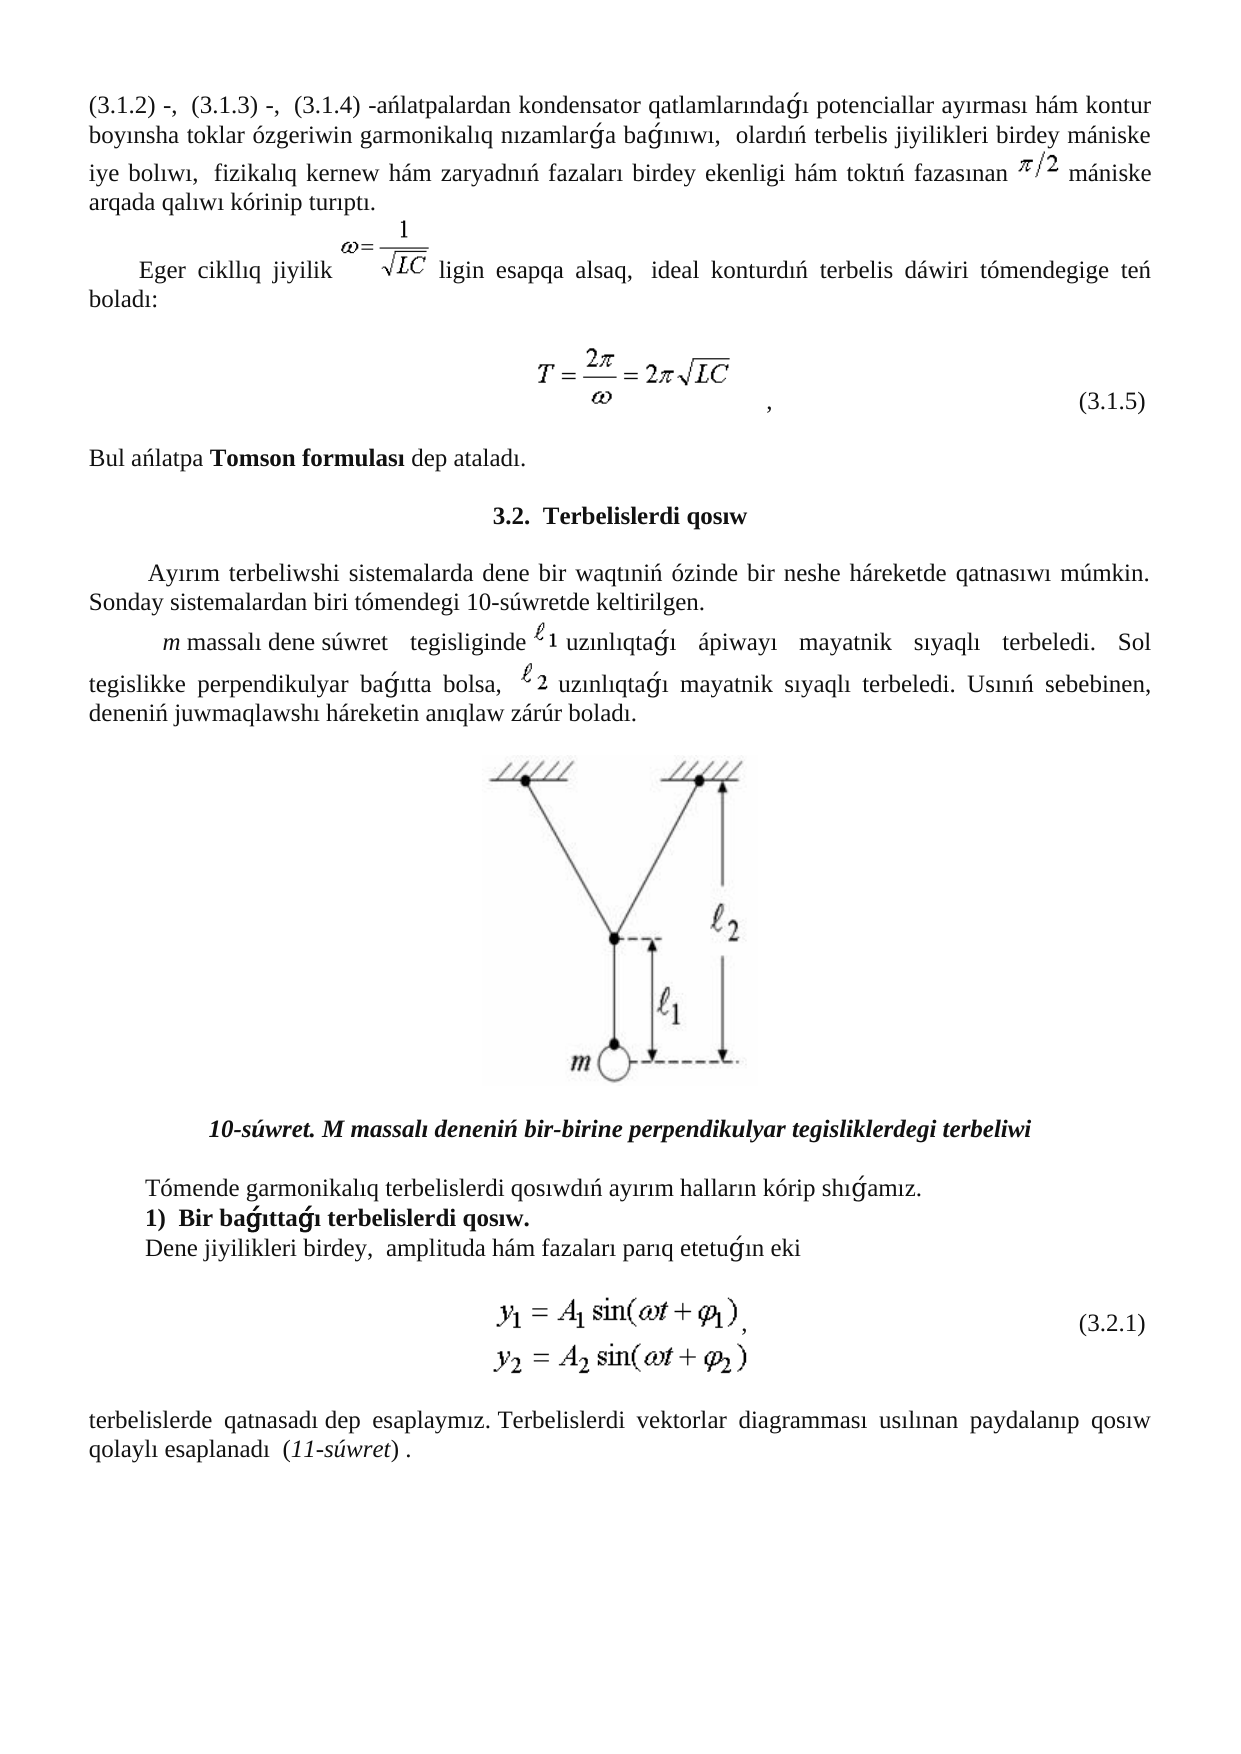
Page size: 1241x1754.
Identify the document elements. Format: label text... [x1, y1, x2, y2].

text Eger cikllıq jiyilik ligin esapqa alsaq, ideal konturdıń terbelis dáwiri tómendegige teń boladı: [89, 216, 1152, 313]
picture [481, 755, 759, 1086]
text terbelislerde qatnasadı dep esaplaymız. Terbelislerdi vektorlar diagramması usılınan paydalanıp qosıw qolaylı esaplanadı (11-súwret) . [89, 1406, 1152, 1463]
text (3.1.2) -, (3.1.3) -, (3.1.4) -ańlatpalardan kondensator qatlamlarındaǵı potenciallar ayırması hám kontur boyınsha toklar ózgeriwin garmonikalıq nızamlarǵa baǵınıwı, olardıń terbelis jiyilikleri birdey mániske iye bolıwı, fizikalıq kernew hám zaryadnıń fazaları birdey ekenligi hám toktıń fazasınan mániske arqada qalıwı kórinip turıptı. [89, 89, 1152, 216]
picture [537, 341, 736, 410]
text 10-súwret. M massalı deneniń bir-birine perpendikulyar tegisliklerdegi terbeliwi [89, 1114, 1152, 1143]
text Ayırım terbeliwshi sistemalarda dene bir waqtıniń ózinde bir neshe háreketde qatnasıwı múmkin. Sonday sistemalardan biri tómendegi 10-súwretde keltirilgen. [89, 558, 1152, 616]
picture [493, 1290, 742, 1332]
picture [490, 1336, 750, 1377]
text Dene jiyilikleri birdey, amplituda hám fazaları parıq etetuǵın eki [89, 1232, 1152, 1262]
text , (3.1.5) [89, 341, 1152, 414]
text m massalı dene súwret tegisliginde uzınlıqtaǵı ápiwayı mayatnik sıyaqlı terbeledi. Sol tegislikke perpendikulyar baǵıtta bolsa, uzınlıqtaǵı mayatnik sıyaqlı terbeledi. Usınıń sebebinen, deneniń juwmaqlawshı háreketin anıqlaw zárúr boladı. [89, 616, 1152, 727]
text Bul ańlatpa Tomson formulası dep ataladı. [89, 443, 1152, 472]
text , (3.2.1) [89, 1291, 1152, 1337]
picture [338, 216, 433, 279]
picture [532, 615, 560, 650]
text 3.2. Terbelislerdi qosıw [89, 501, 1152, 529]
text 1) Bir baǵıttaǵı terbelislerdi qosıw. [89, 1202, 1152, 1232]
picture [1015, 149, 1063, 182]
text Tómende garmonikalıq terbelislerdi qosıwdıń ayırım halların kórip shıǵamız. [89, 1171, 1152, 1202]
picture [519, 655, 552, 693]
